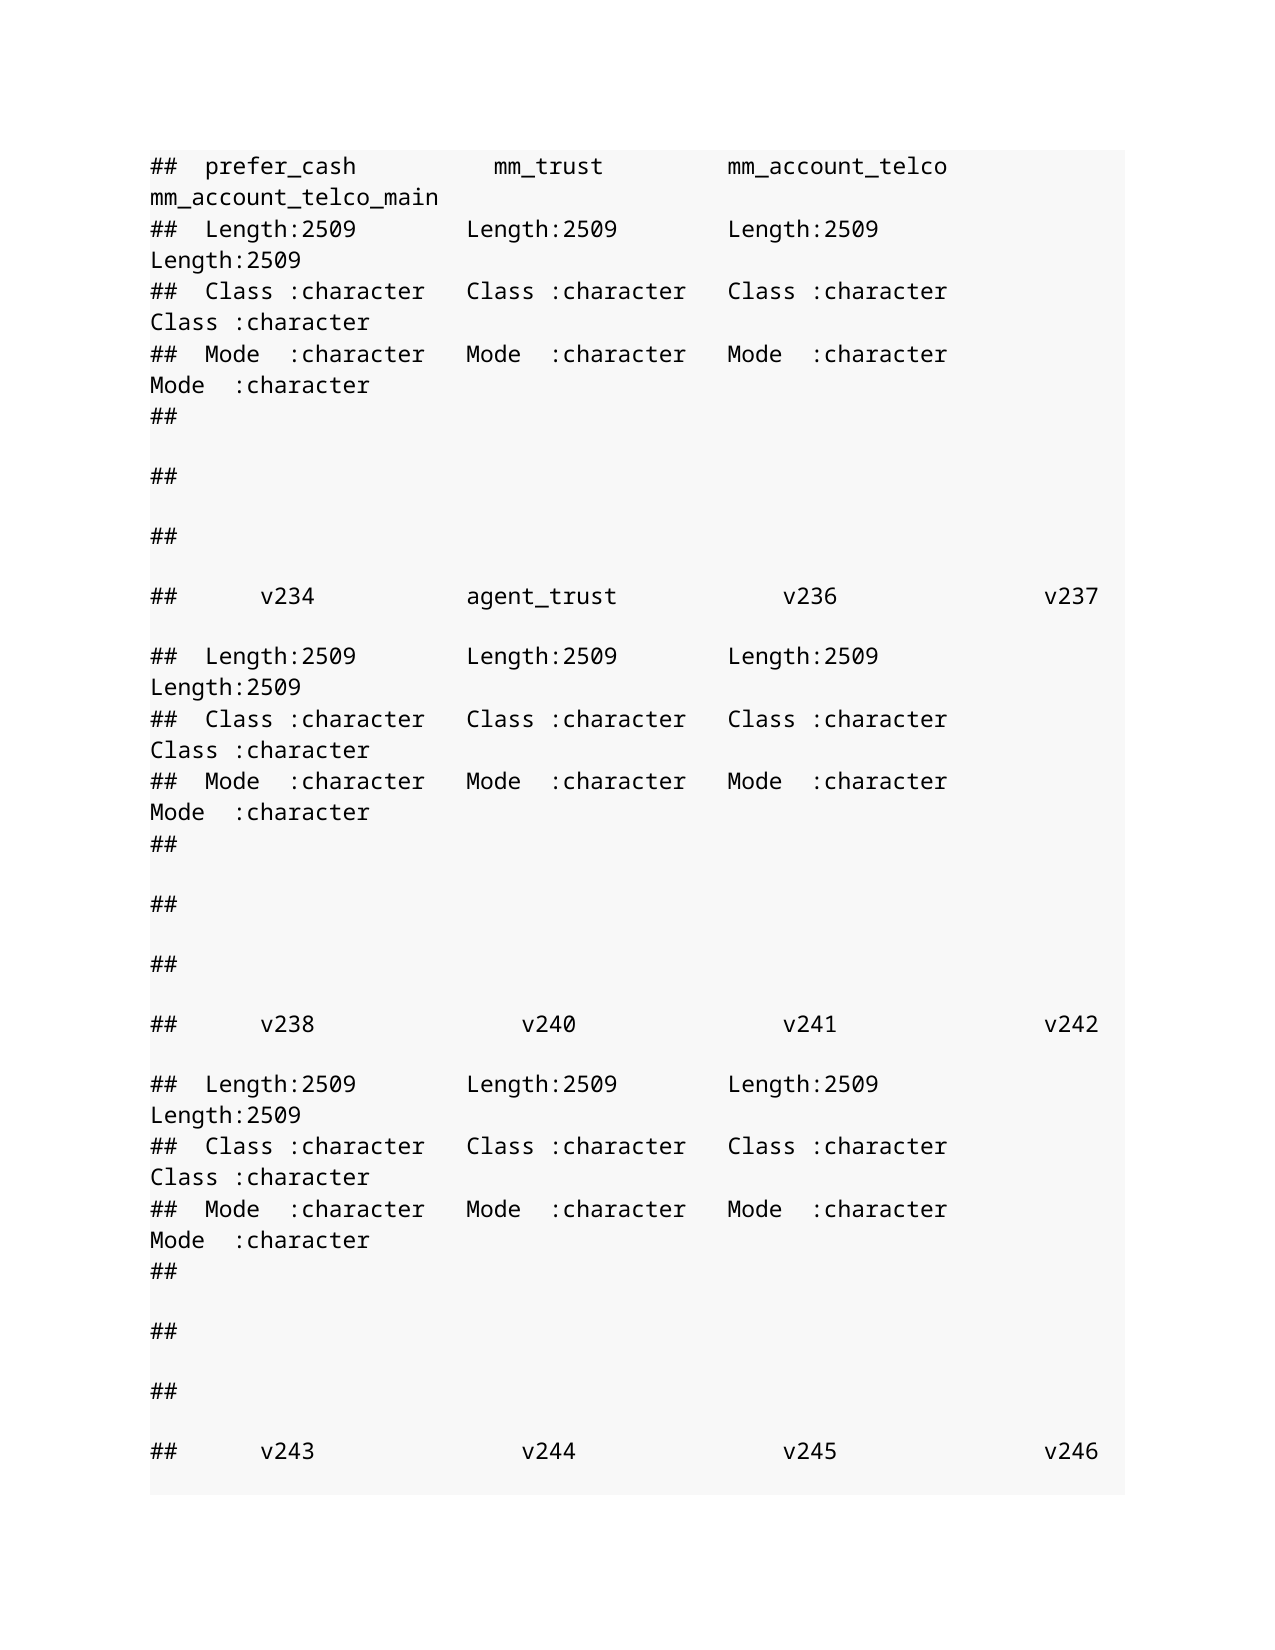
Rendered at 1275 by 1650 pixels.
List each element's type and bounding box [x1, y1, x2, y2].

text [150, 150, 1125, 1495]
